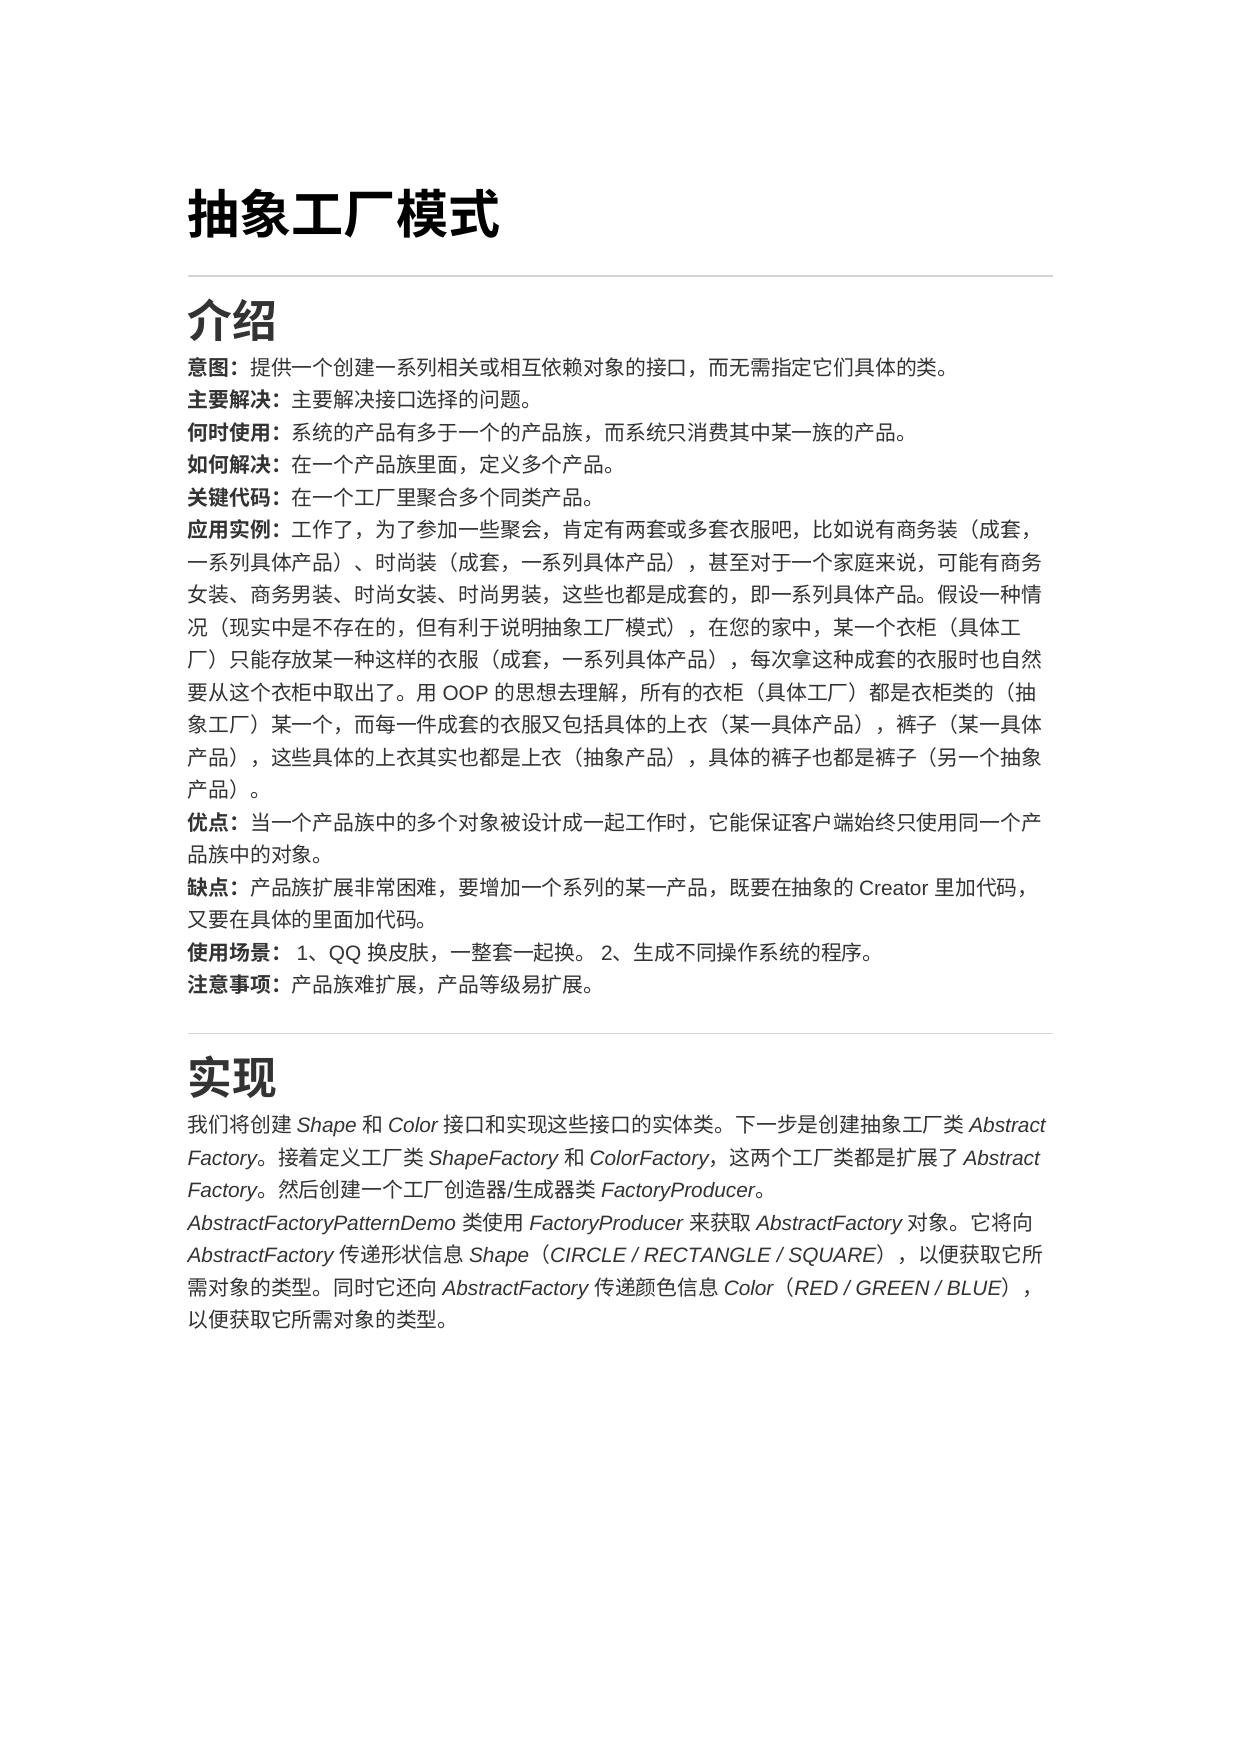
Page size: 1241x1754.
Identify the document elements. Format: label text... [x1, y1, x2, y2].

subtitle 实现 [187, 1034, 1053, 1107]
subtitle 介绍 [187, 276, 1053, 350]
text 何时使用：系统的产品有多于一个的产品族，而系统只消费其中某一族的产品。 [187, 415, 1053, 447]
text 我们将创建 Shape 和 Color 接口和实现这些接口的实体类。下一步是创建抽象工厂类 AbstractFactory。接着定义工厂类 ShapeFactory 和 ColorFactory，这两个工厂类都是扩展了 AbstractFactory。然后创建一个工厂创造器/生成器类 FactoryProducer。 [187, 1107, 1053, 1205]
text 使用场景： 1、QQ 换皮肤，一整套一起换。 2、生成不同操作系统的程序。 [187, 935, 1053, 967]
text 应用实例：工作了，为了参加一些聚会，肯定有两套或多套衣服吧，比如说有商务装（成套，一系列具体产品）、时尚装（成套，一系列具体产品），甚至对于一个家庭来说，可能有商务女装、商务男装、时尚女装、时尚男装，这些也都是成套的，即一系列具体产品。假设一种情况（现实中是不存在的，但有利于说明抽象工厂模式），在您的家中，某一个衣柜（具体工厂）只能存放某一种这样的衣服（成套，一系列具体产品），每次拿这种成套的衣服时也自然要从这个衣柜中取出了。用 OOP 的思想去理解，所有的衣柜（具体工厂）都是衣柜类的（抽象工厂）某一个，而每一件成套的衣服又包括具体的上衣（某一具体产品），裤子（某一具体产品），这些具体的上衣其实也都是上衣（抽象产品），具体的裤子也都是裤子（另一个抽象产品）。 [187, 512, 1053, 805]
text 优点：当一个产品族中的多个对象被设计成一起工作时，它能保证客户端始终只使用同一个产品族中的对象。 [187, 805, 1053, 870]
text 注意事项：产品族难扩展，产品等级易扩展。 [187, 967, 1053, 1000]
text 关键代码：在一个工厂里聚合多个同类产品。 [187, 480, 1053, 512]
text 抽象工厂模式 [187, 162, 1053, 259]
text AbstractFactoryPatternDemo 类使用 FactoryProducer 来获取 AbstractFactory 对象。它将向 AbstractFactory 传递形状信息 Shape（CIRCLE / RECTANGLE / SQUARE），以便获取它所需对象的类型。同时它还向 AbstractFactory 传递颜色信息 Color（RED / GREEN / BLUE），以便获取它所需对象的类型。 [187, 1205, 1053, 1335]
text 主要解决：主要解决接口选择的问题。 [187, 382, 1053, 415]
text 意图：提供一个创建一系列相关或相互依赖对象的接口，而无需指定它们具体的类。 [187, 350, 1053, 382]
text 如何解决：在一个产品族里面，定义多个产品。 [187, 447, 1053, 480]
text 缺点：产品族扩展非常困难，要增加一个系列的某一产品，既要在抽象的 Creator 里加代码，又要在具体的里面加代码。 [187, 870, 1053, 935]
